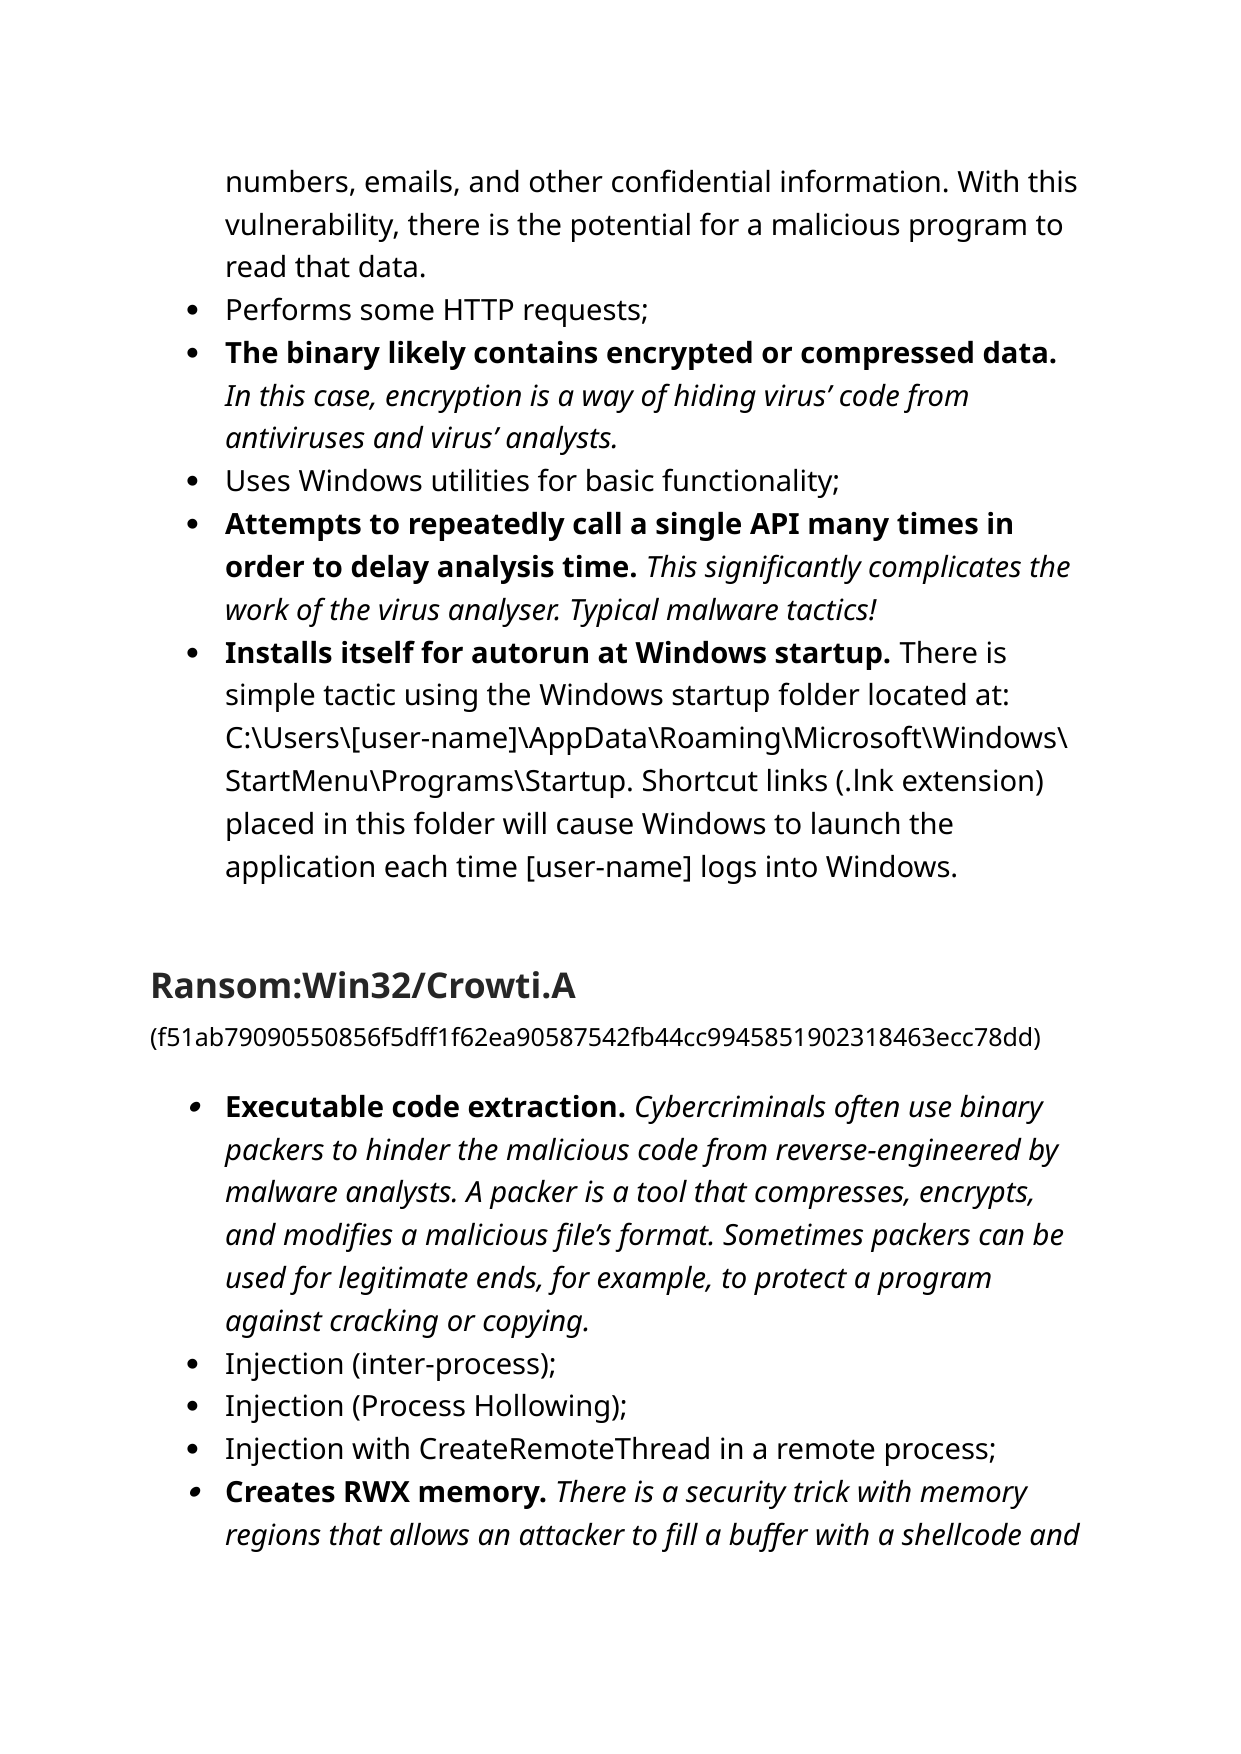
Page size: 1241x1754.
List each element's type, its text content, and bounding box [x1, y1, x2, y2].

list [187, 161, 1090, 286]
list Attempts to repeatedly call a single API many times in order to delay analysis time. This significantly complicates the work of the virus analyser. Typical malware tactics! [187, 503, 1090, 629]
list Injection (Process Hollowing); [187, 1386, 1090, 1425]
list Executable code extraction. Cybercriminals often use binary packers to hinder the malicious code from reverse-engineered by malware analysts. A packer is a tool that compresses, encrypts, and modifies a malicious file’s format. Sometimes packers can be used for legitimate ends, for example, to protect a program against cracking or copying. [187, 1086, 1090, 1340]
list Injection with CreateRemoteThread in a remote process; [187, 1428, 1090, 1468]
list The binary likely contains encrypted or compressed data. In this case, encryption is a way of hiding virus’ code from antiviruses and virus’ analysts. [187, 332, 1090, 457]
list Uses Windows utilities for basic functionality; [187, 461, 1090, 500]
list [187, 1471, 1090, 1554]
subtitle Ransom:Win32/Crowti.A [150, 961, 1090, 1009]
list Injection (inter-process); [187, 1343, 1090, 1383]
text (f51ab79090550856f5dff1f62ea90587542fb44cc9945851902318463ecc78dd) [150, 1020, 1090, 1054]
list Performs some HTTP requests; [187, 289, 1090, 329]
list Installs itself for autorun at Windows startup. There is simple tactic using the Windows startup folder located at: C:\Users\[user-name]\AppData\Roaming\Microsoft\Windows\StartMenu\Programs\Startup. Shortcut links (.lnk extension) placed in this folder will cause Windows to launch the application each time [user-name] logs into Windows. [187, 632, 1090, 928]
